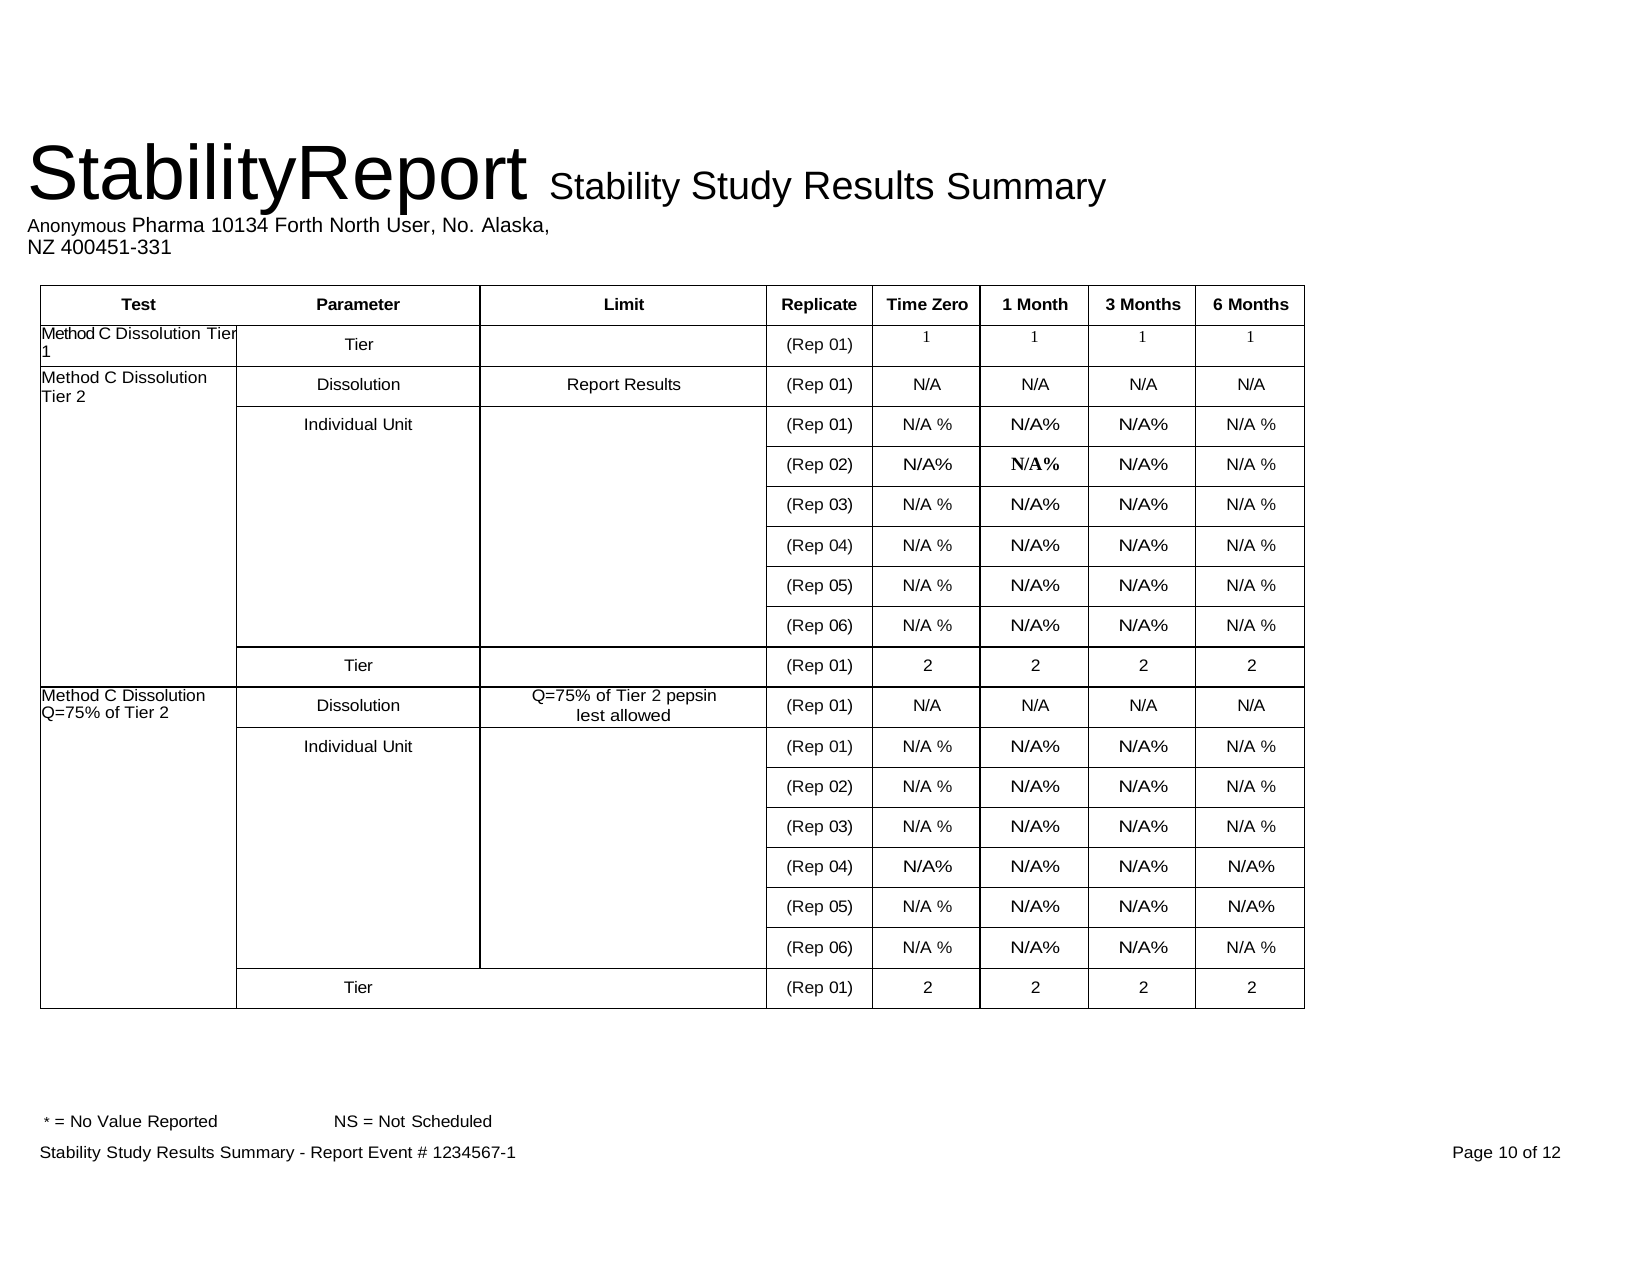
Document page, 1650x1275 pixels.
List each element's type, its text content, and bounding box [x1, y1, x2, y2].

table_cell N/A [1196, 688, 1304, 727]
table_cell N/A % [1196, 567, 1304, 606]
table_cell N/A% [1196, 848, 1304, 887]
table_cell (Rep 03) [767, 487, 872, 526]
table_cell N/A% [981, 728, 1088, 767]
table_header Time Zero [873, 286, 979, 325]
table_cell (Rep 05) [767, 567, 872, 606]
table_cell N/A [1089, 688, 1195, 727]
table_cell N/A% [1089, 848, 1195, 887]
table_cell N/A % [1196, 527, 1304, 566]
table_cell N/A % [873, 728, 979, 767]
table_cell N/A% [981, 607, 1088, 646]
table_cell N/A% [1089, 607, 1195, 646]
table_cell N/A % [1196, 607, 1304, 646]
table_cell N/A% [981, 567, 1088, 606]
table_cell N/A% [873, 447, 979, 486]
table_cell N/A% [981, 407, 1088, 446]
table_cell [481, 728, 766, 967]
table_cell (Rep 01) [767, 407, 872, 446]
table_cell 1 [981, 326, 1088, 366]
table_cell (Rep 05) [767, 888, 872, 927]
table_cell (Rep 02) [767, 447, 872, 486]
table_cell [481, 648, 766, 686]
table_header 6 Months [1196, 286, 1304, 325]
table_cell N/A % [1196, 768, 1304, 807]
table_header Test Parameter [41, 286, 479, 325]
table_header Replicate [767, 286, 872, 325]
table_cell (Rep 01) [767, 367, 872, 406]
table_cell N/A % [1196, 487, 1304, 526]
table_cell N/A % [1196, 407, 1304, 446]
table_cell N/A % [873, 607, 979, 646]
table_cell (Rep 01) [767, 688, 872, 727]
table_cell [481, 326, 766, 366]
table_cell 2 [873, 969, 979, 1007]
table_cell [481, 407, 766, 646]
table_cell N/A % [873, 527, 979, 566]
table_cell (Rep 01) [767, 969, 872, 1007]
table_cell N/A% [981, 928, 1088, 967]
table_cell Method C Dissolution Tier 2 [41, 367, 236, 686]
table_cell N/A % [1196, 928, 1304, 967]
table_cell (Rep 01) [767, 728, 872, 767]
table_cell N/A% [981, 527, 1088, 566]
table_cell 2 [981, 969, 1088, 1007]
table_header 3 Months [1089, 286, 1195, 325]
table_cell N/A% [1089, 567, 1195, 606]
table_cell N/A [1196, 367, 1304, 406]
table_cell N/A [873, 367, 979, 406]
table_cell 1 [1089, 326, 1195, 366]
table_cell 2 [1196, 969, 1304, 1007]
table_cell N/A % [873, 768, 979, 807]
table_cell N/A % [873, 888, 979, 927]
table_cell N/A% [873, 848, 979, 887]
table_cell N/A% [1089, 928, 1195, 967]
table_header 1 Month [981, 286, 1088, 325]
table_cell N/A% [1196, 888, 1304, 927]
table_cell N/A% [981, 487, 1088, 526]
table_cell Method C Dissolution Tier 1 [41, 326, 236, 366]
table_cell N/A% [981, 888, 1088, 927]
table_cell Q=75% of Tier 2 pepsin lest allowed [481, 688, 766, 727]
table_cell N/A % [873, 567, 979, 606]
table_cell N/A% [981, 848, 1088, 887]
table_cell Tier [237, 969, 766, 1007]
table_cell N/A% [1089, 888, 1195, 927]
table_cell N/A% [1089, 728, 1195, 767]
table_cell Tier [237, 326, 479, 366]
table_cell N/A% [981, 768, 1088, 807]
table_cell N/A% [981, 447, 1088, 486]
table_cell (Rep 01) [767, 326, 872, 366]
table_cell Report Results [481, 367, 766, 406]
table_cell Method C Dissolution Q=75% of Tier 2 [41, 688, 236, 1007]
table_cell N/A% [981, 808, 1088, 847]
table_cell (Rep 06) [767, 607, 872, 646]
table_cell N/A % [873, 487, 979, 526]
table_cell N/A % [1196, 728, 1304, 767]
table_cell Individual Unit [237, 728, 479, 967]
table_cell 2 [873, 648, 979, 686]
table_cell N/A% [1089, 527, 1195, 566]
table_cell 1 [873, 326, 979, 366]
table_cell (Rep 06) [767, 928, 872, 967]
table_cell Dissolution [237, 688, 479, 727]
table_cell (Rep 01) [767, 648, 872, 686]
table_cell N/A [873, 688, 979, 727]
table_cell Tier [237, 648, 479, 686]
table_cell N/A % [873, 928, 979, 967]
table_cell (Rep 03) [767, 808, 872, 847]
table_cell N/A% [1089, 407, 1195, 446]
table_cell (Rep 02) [767, 768, 872, 807]
table_cell Dissolution [237, 367, 479, 406]
table_cell N/A% [1089, 768, 1195, 807]
table_cell N/A% [1089, 808, 1195, 847]
table_cell 1 [1196, 326, 1304, 366]
table_cell 2 [1196, 648, 1304, 686]
table_cell N/A % [1196, 808, 1304, 847]
table_cell 2 [1089, 969, 1195, 1007]
table_cell (Rep 04) [767, 848, 872, 887]
table_cell N/A % [873, 808, 979, 847]
table_cell N/A% [1089, 447, 1195, 486]
table_cell N/A [1089, 367, 1195, 406]
table_cell (Rep 04) [767, 527, 872, 566]
table_cell N/A % [1196, 447, 1304, 486]
table_cell N/A [981, 367, 1088, 406]
table_cell N/A [981, 688, 1088, 727]
table_cell 2 [1089, 648, 1195, 686]
table_cell 2 [981, 648, 1088, 686]
table_cell Individual Unit [237, 407, 479, 646]
table_header Limit [481, 286, 766, 325]
table_cell N/A % [873, 407, 979, 446]
table_cell N/A% [1089, 487, 1195, 526]
